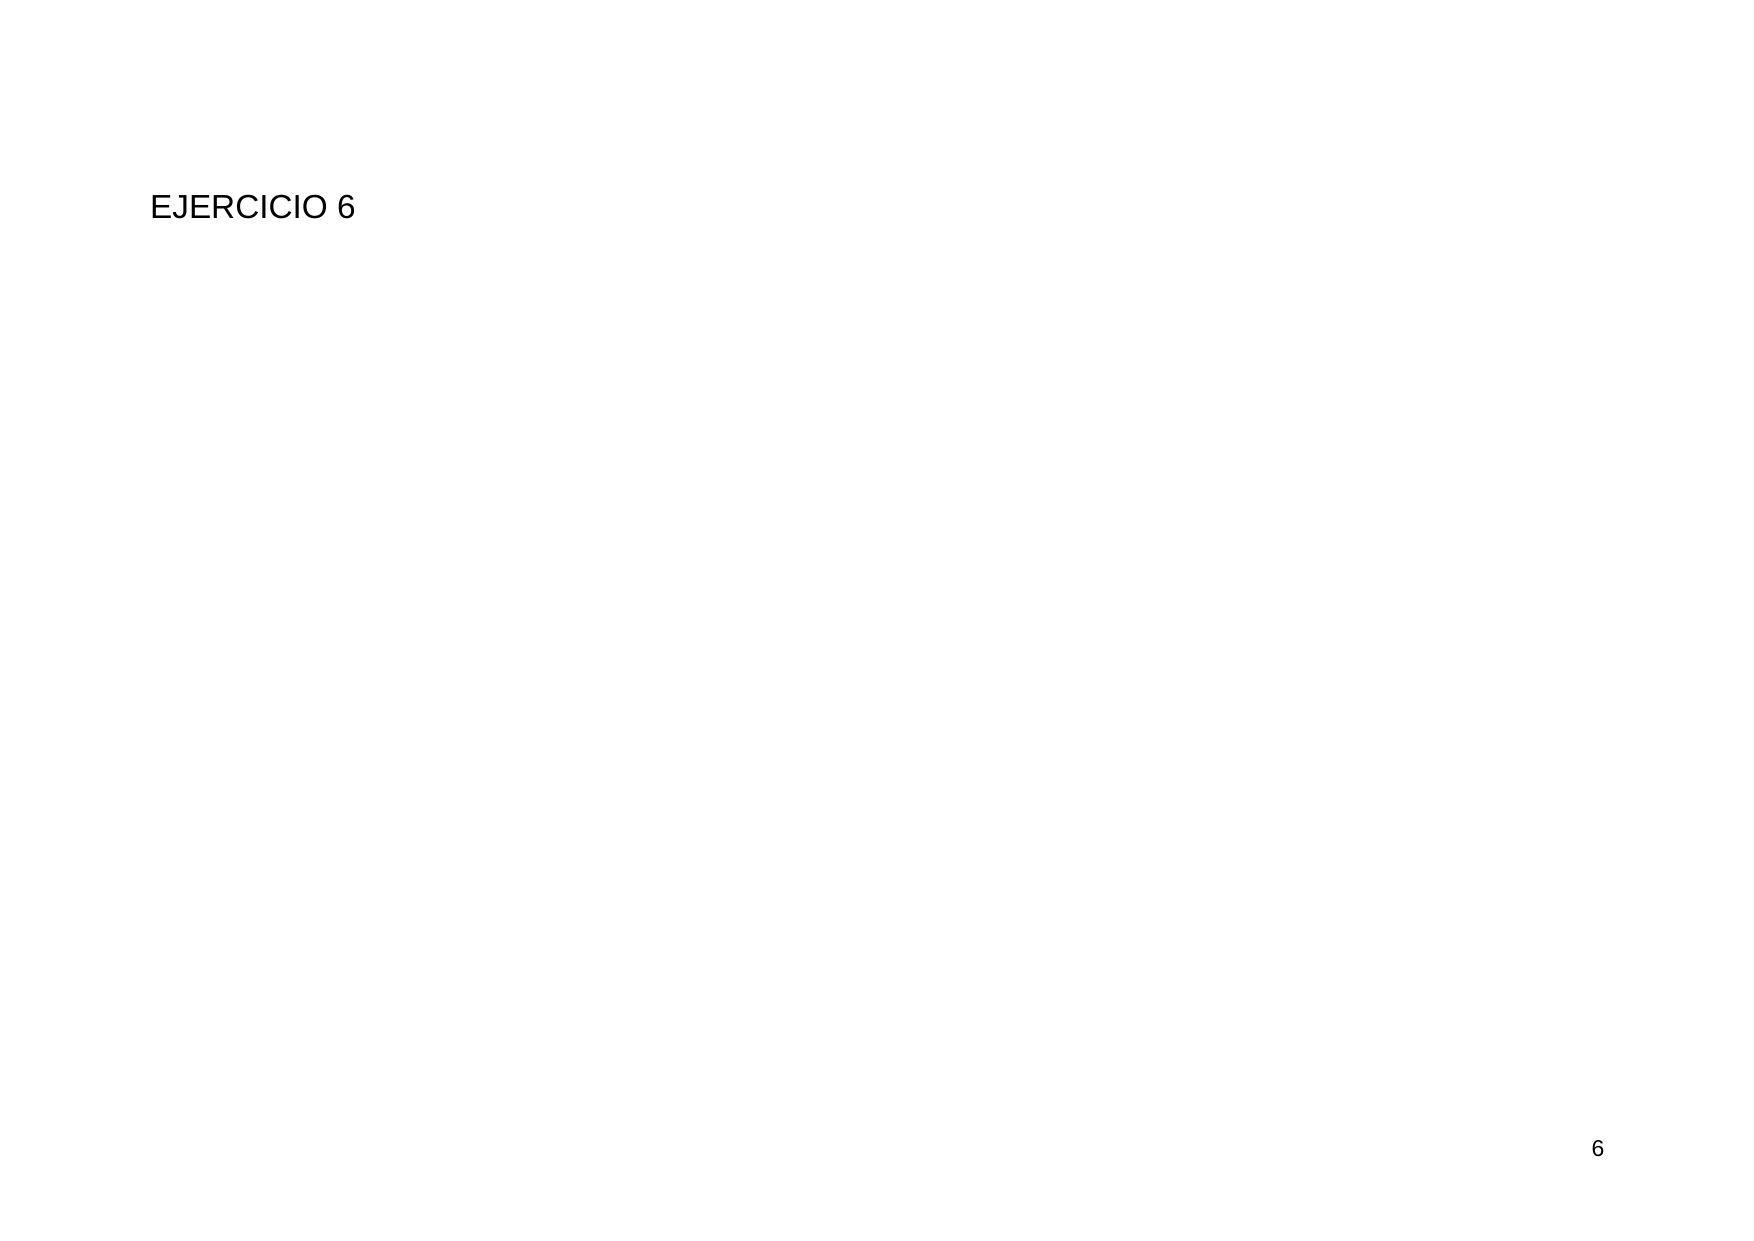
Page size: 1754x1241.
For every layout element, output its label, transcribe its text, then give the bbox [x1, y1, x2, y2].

subtitle EJERCICIO 6 [150, 187, 1604, 226]
